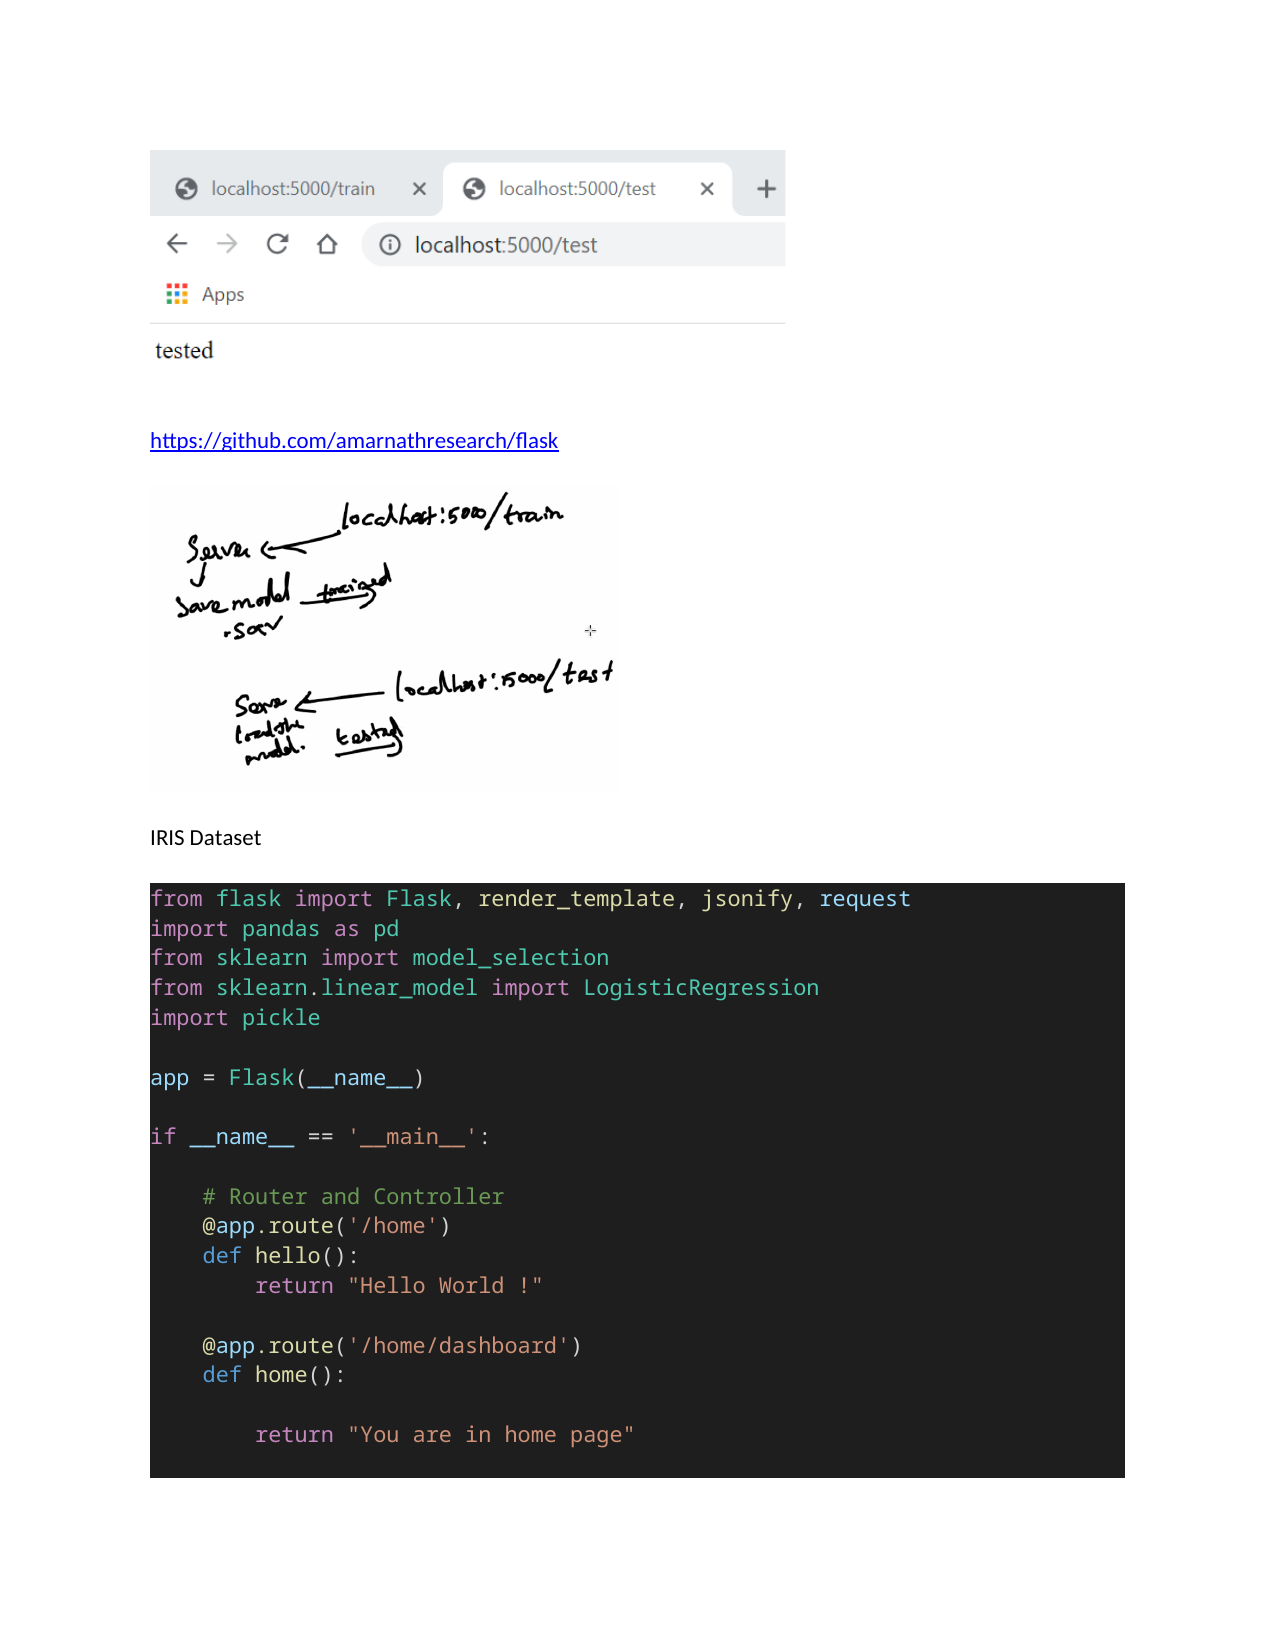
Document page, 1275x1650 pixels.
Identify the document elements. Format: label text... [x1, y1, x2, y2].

text IRIS Dataset [150, 823, 1125, 851]
picture [150, 485, 620, 793]
text from sklearn import model_selection [150, 942, 1125, 972]
text # Router and Controller [150, 1181, 1125, 1210]
text import pickle [150, 1002, 1125, 1032]
text from sklearn.linear_model import LogisticRegression [150, 972, 1125, 1002]
text @app.route('/home') [150, 1210, 1125, 1240]
text def home(): [150, 1359, 1125, 1389]
text def hello(): [150, 1240, 1125, 1270]
text @app.route('/home/dashboard') [150, 1329, 1125, 1359]
text return "You are in home page" [150, 1419, 1125, 1449]
text https://github.com/amarnathresearch/flask [150, 426, 1125, 454]
text return "Hello World !" [150, 1270, 1125, 1300]
text from flask import Flask, render_template, jsonify, request [150, 883, 1125, 912]
text app = Flask(__name__) [150, 1061, 1125, 1091]
text import pandas as pd [150, 912, 1125, 942]
picture [150, 150, 786, 395]
text if __name__ == '__main__': [150, 1121, 1125, 1151]
